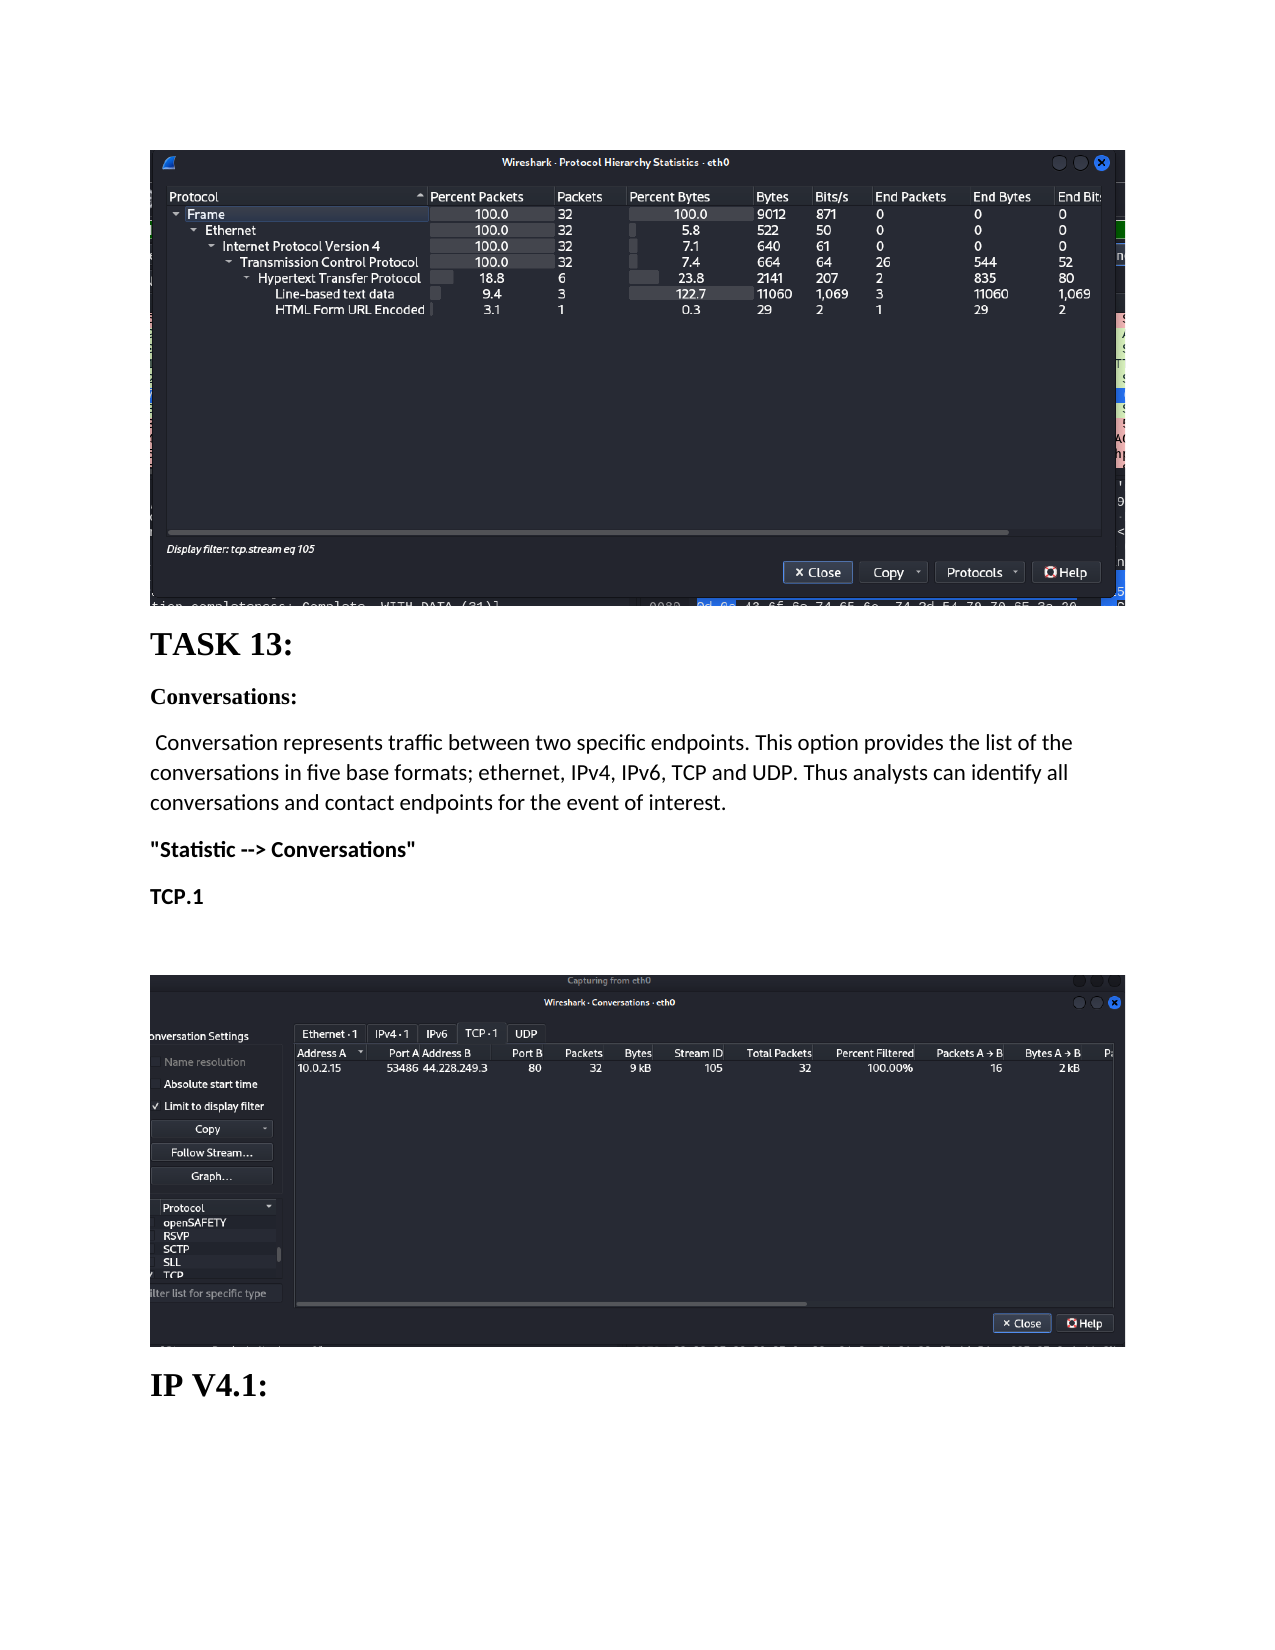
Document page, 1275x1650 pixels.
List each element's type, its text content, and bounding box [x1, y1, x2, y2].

text "Statistic --> Conversations" [150, 835, 1125, 863]
picture [150, 975, 1125, 1347]
picture [150, 150, 1125, 606]
text IP V4.1: [150, 1365, 1125, 1403]
text TASK 13: [150, 625, 1125, 663]
text TCP.1 [150, 882, 1125, 910]
text Conversations: [150, 683, 1125, 709]
text Conversation represents traffic between two specific endpoints. This option provides the list of the conversations in five base formats; ethernet, IPv4, IPv6, TCP and UDP. Thus analysts can identify all conversations and contact endpoints for the event of interest. [150, 728, 1125, 816]
